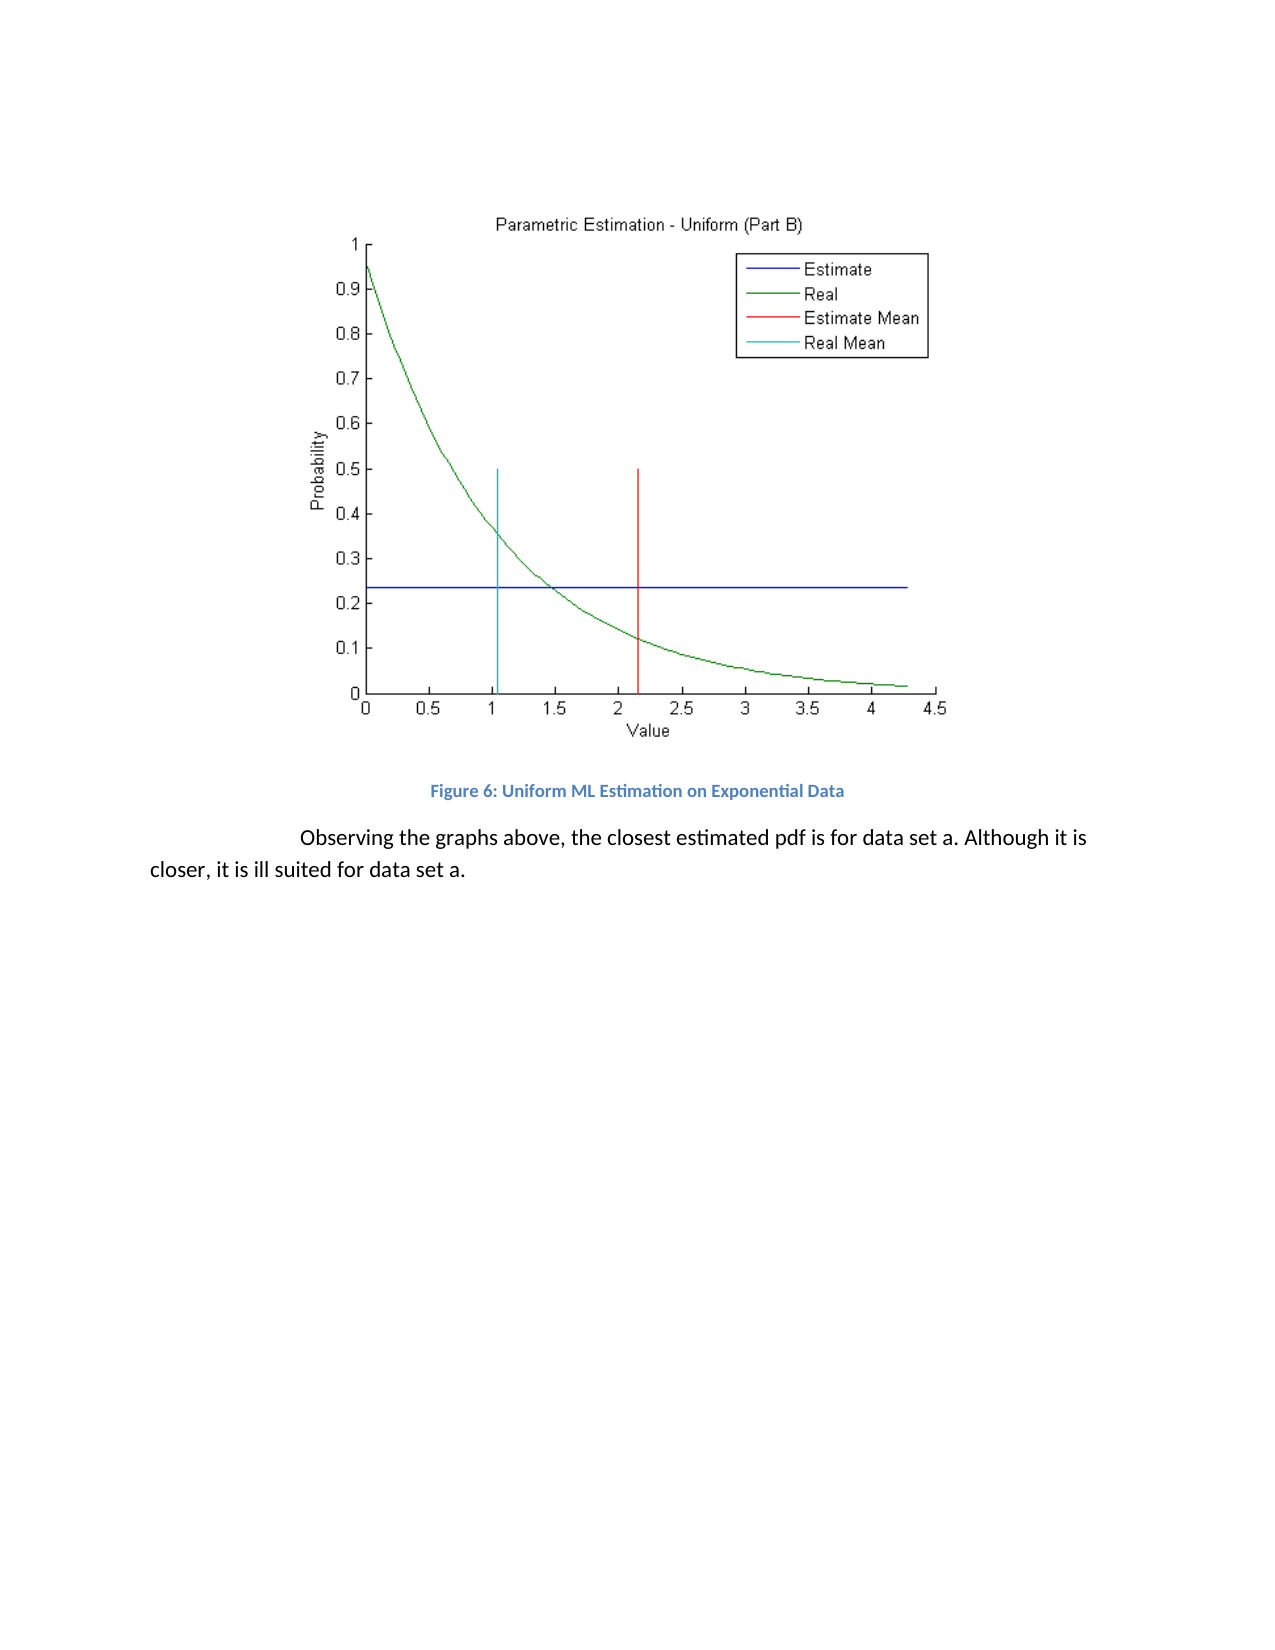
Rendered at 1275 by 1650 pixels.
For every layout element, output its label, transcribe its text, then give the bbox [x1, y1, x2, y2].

text Observing the graphs above, the closest estimated pdf is for data set a. Although it is closer, it is ill suited for data set a. [150, 823, 1125, 883]
picture [270, 203, 1005, 754]
